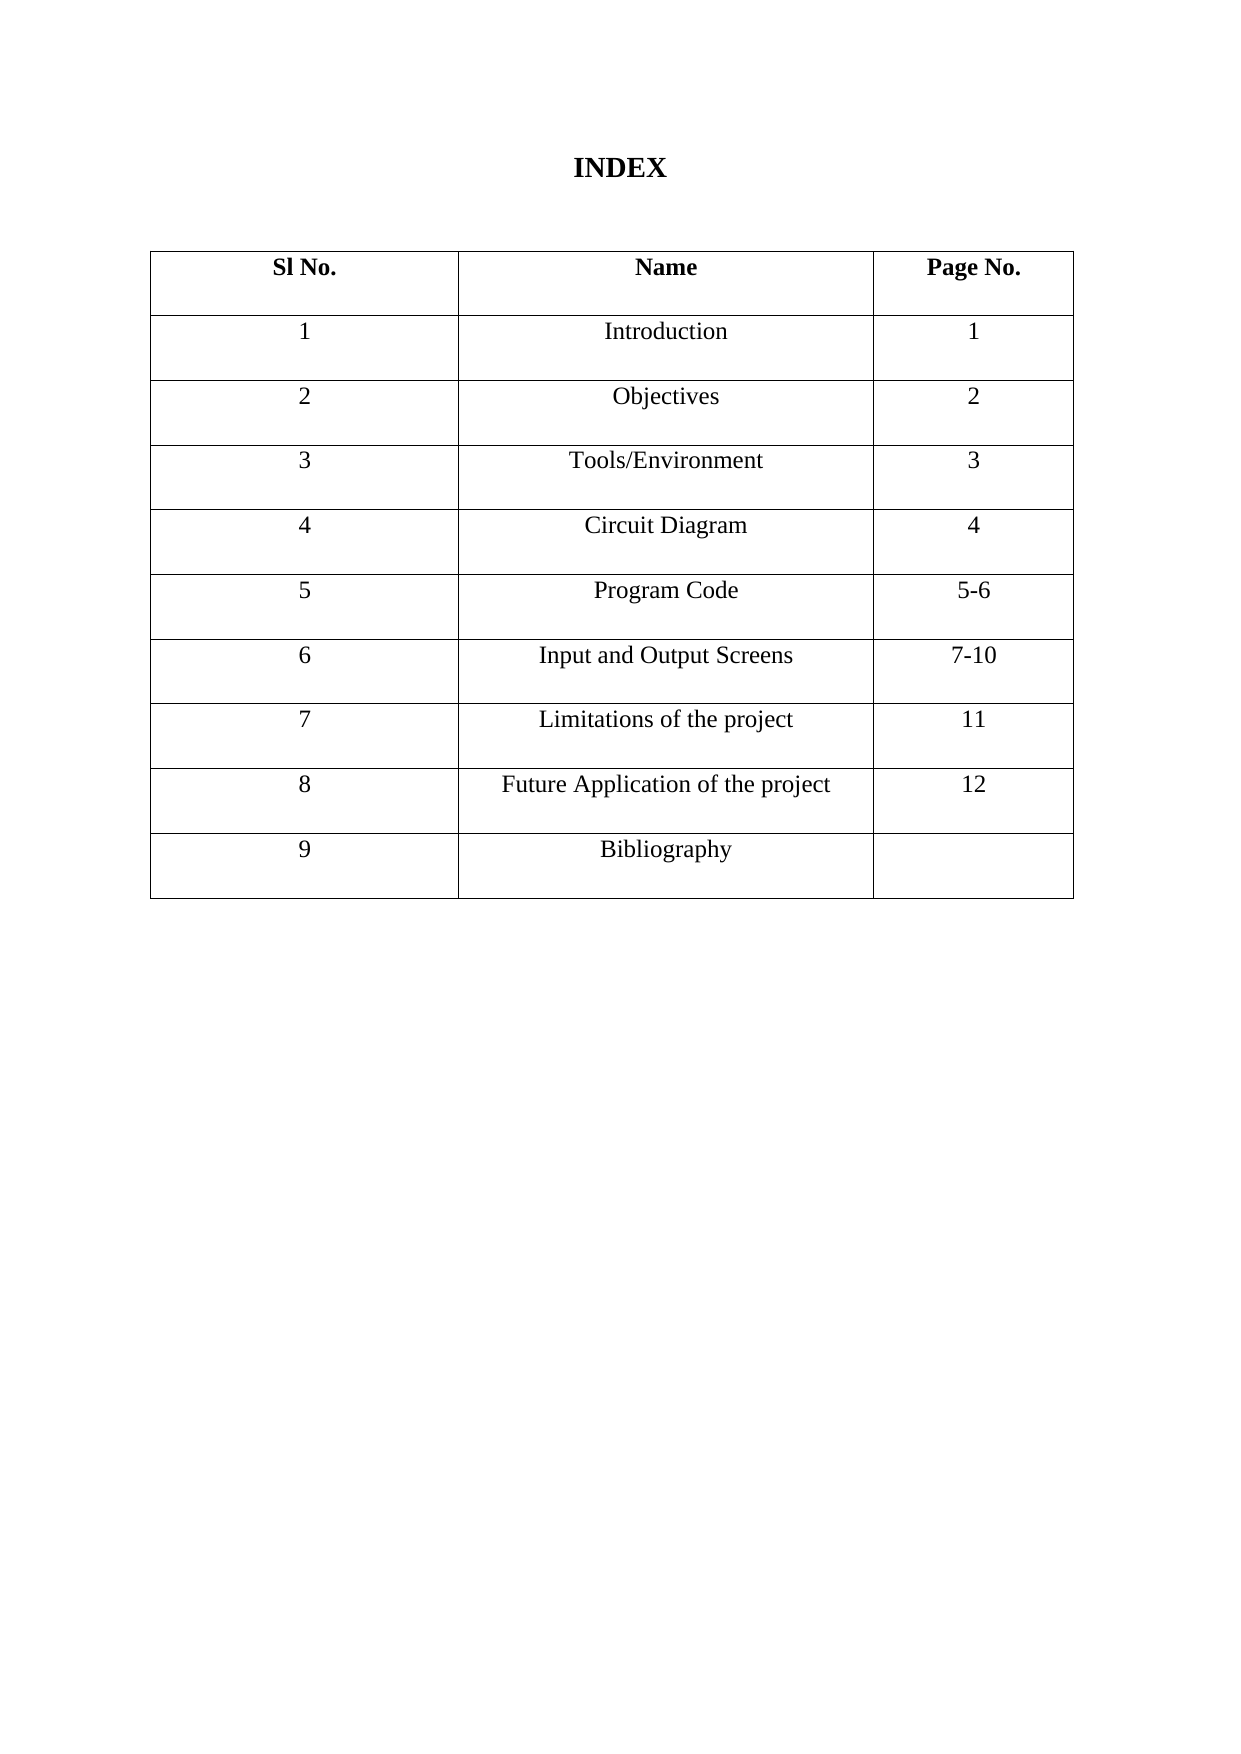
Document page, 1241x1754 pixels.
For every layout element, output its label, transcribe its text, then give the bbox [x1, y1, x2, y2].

table_cell [874, 834, 1073, 897]
table_cell Input and Output Screens [459, 640, 873, 703]
table_cell Circuit Diagram [459, 510, 873, 574]
table_cell 5-6 [874, 575, 1073, 639]
table_cell 4 [151, 510, 458, 574]
table_cell 1 [874, 316, 1073, 380]
table_cell Program Code [459, 575, 873, 639]
table_header Page No. [874, 252, 1073, 315]
table_cell Limitations of the project [459, 704, 873, 768]
table_cell 2 [151, 381, 458, 444]
table_cell Future Application of the project [459, 769, 873, 833]
table_cell 5 [151, 575, 458, 639]
table_cell Tools/Environment [459, 446, 873, 509]
table_cell 7-10 [874, 640, 1073, 703]
table_cell Introduction [459, 316, 873, 380]
table_header Sl No. [151, 252, 458, 315]
table_cell 3 [874, 446, 1073, 509]
table_cell 2 [874, 381, 1073, 444]
table_cell 9 [151, 834, 458, 897]
table_header Name [459, 252, 873, 315]
table_cell 6 [151, 640, 458, 703]
table_cell 11 [874, 704, 1073, 768]
table_cell 1 [151, 316, 458, 380]
table_cell 12 [874, 769, 1073, 833]
table_cell 8 [151, 769, 458, 833]
table_cell 4 [874, 510, 1073, 574]
table_cell 7 [151, 704, 458, 768]
table_cell Objectives [459, 381, 873, 444]
text INDEX [150, 150, 1090, 183]
table_cell Bibliography [459, 834, 873, 897]
table_cell 3 [151, 446, 458, 509]
